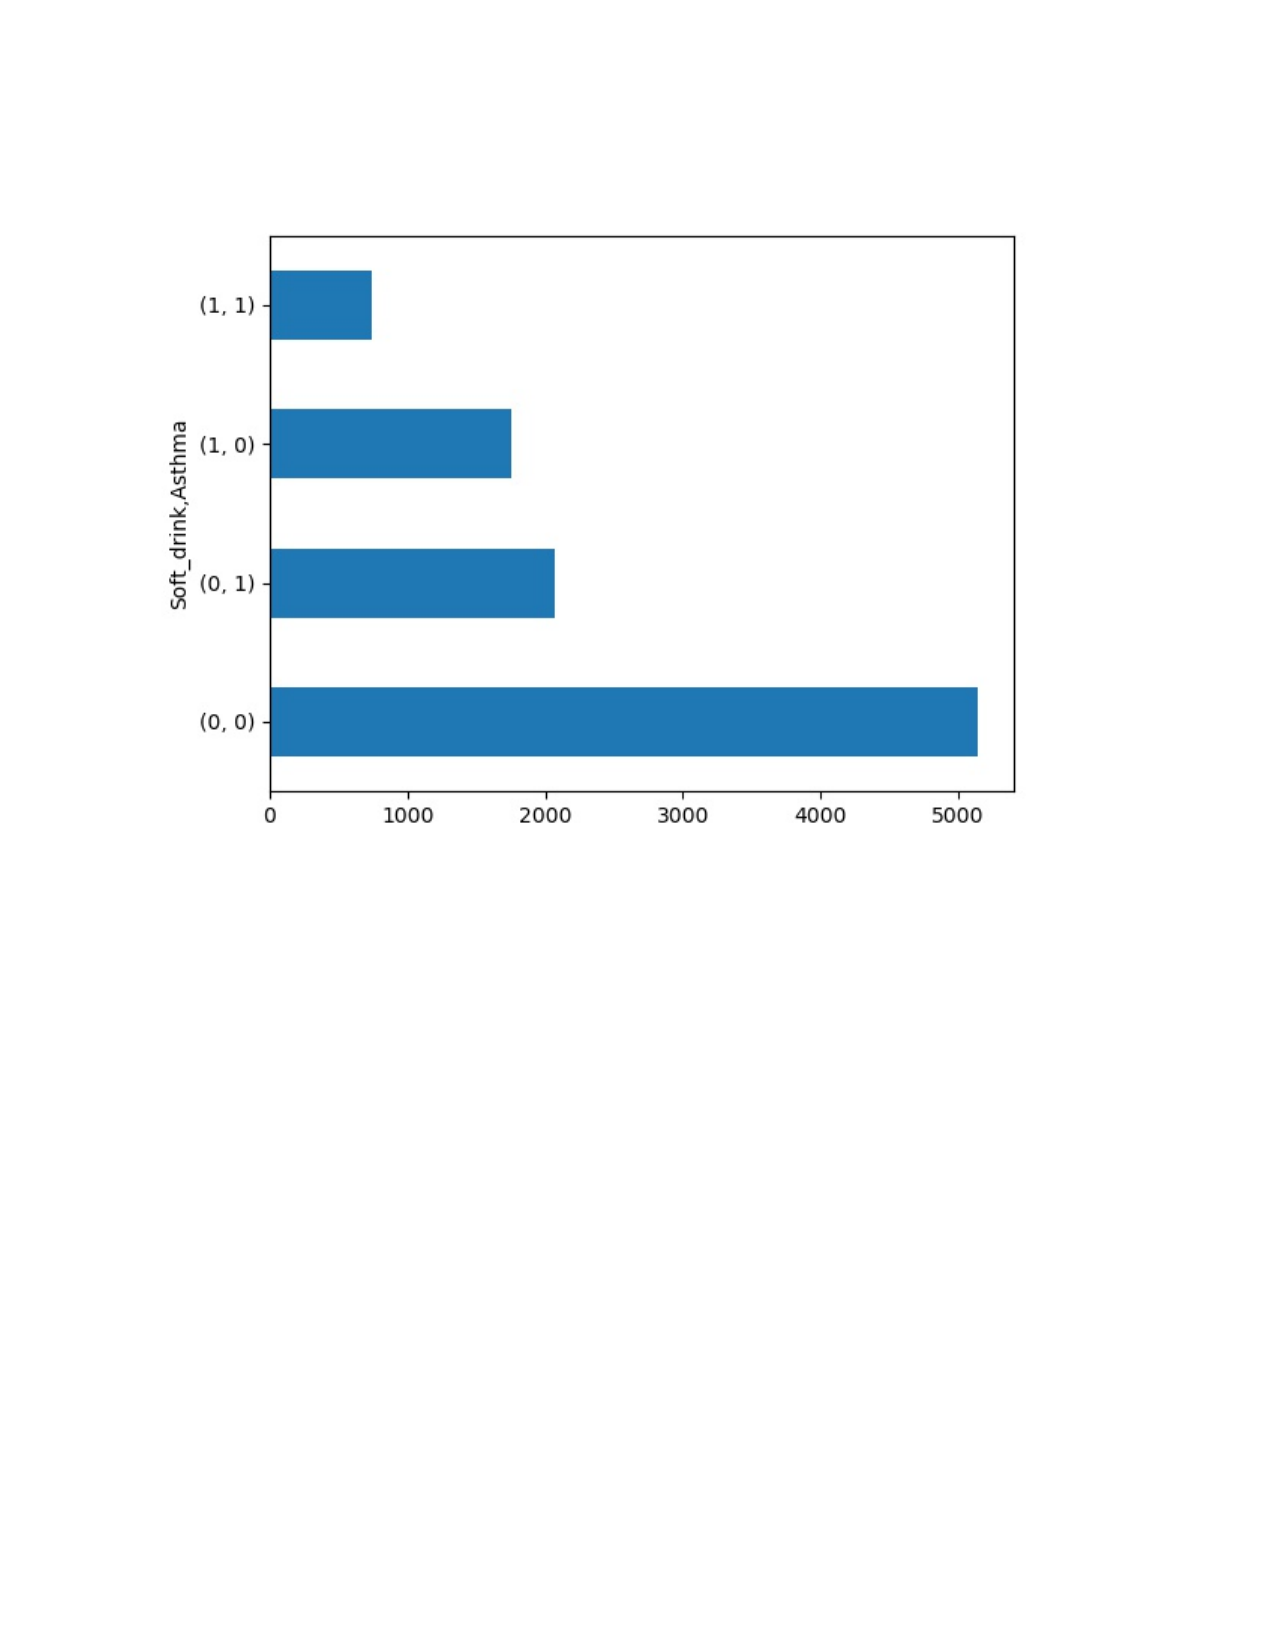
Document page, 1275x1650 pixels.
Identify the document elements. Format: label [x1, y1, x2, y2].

picture [150, 150, 1110, 871]
